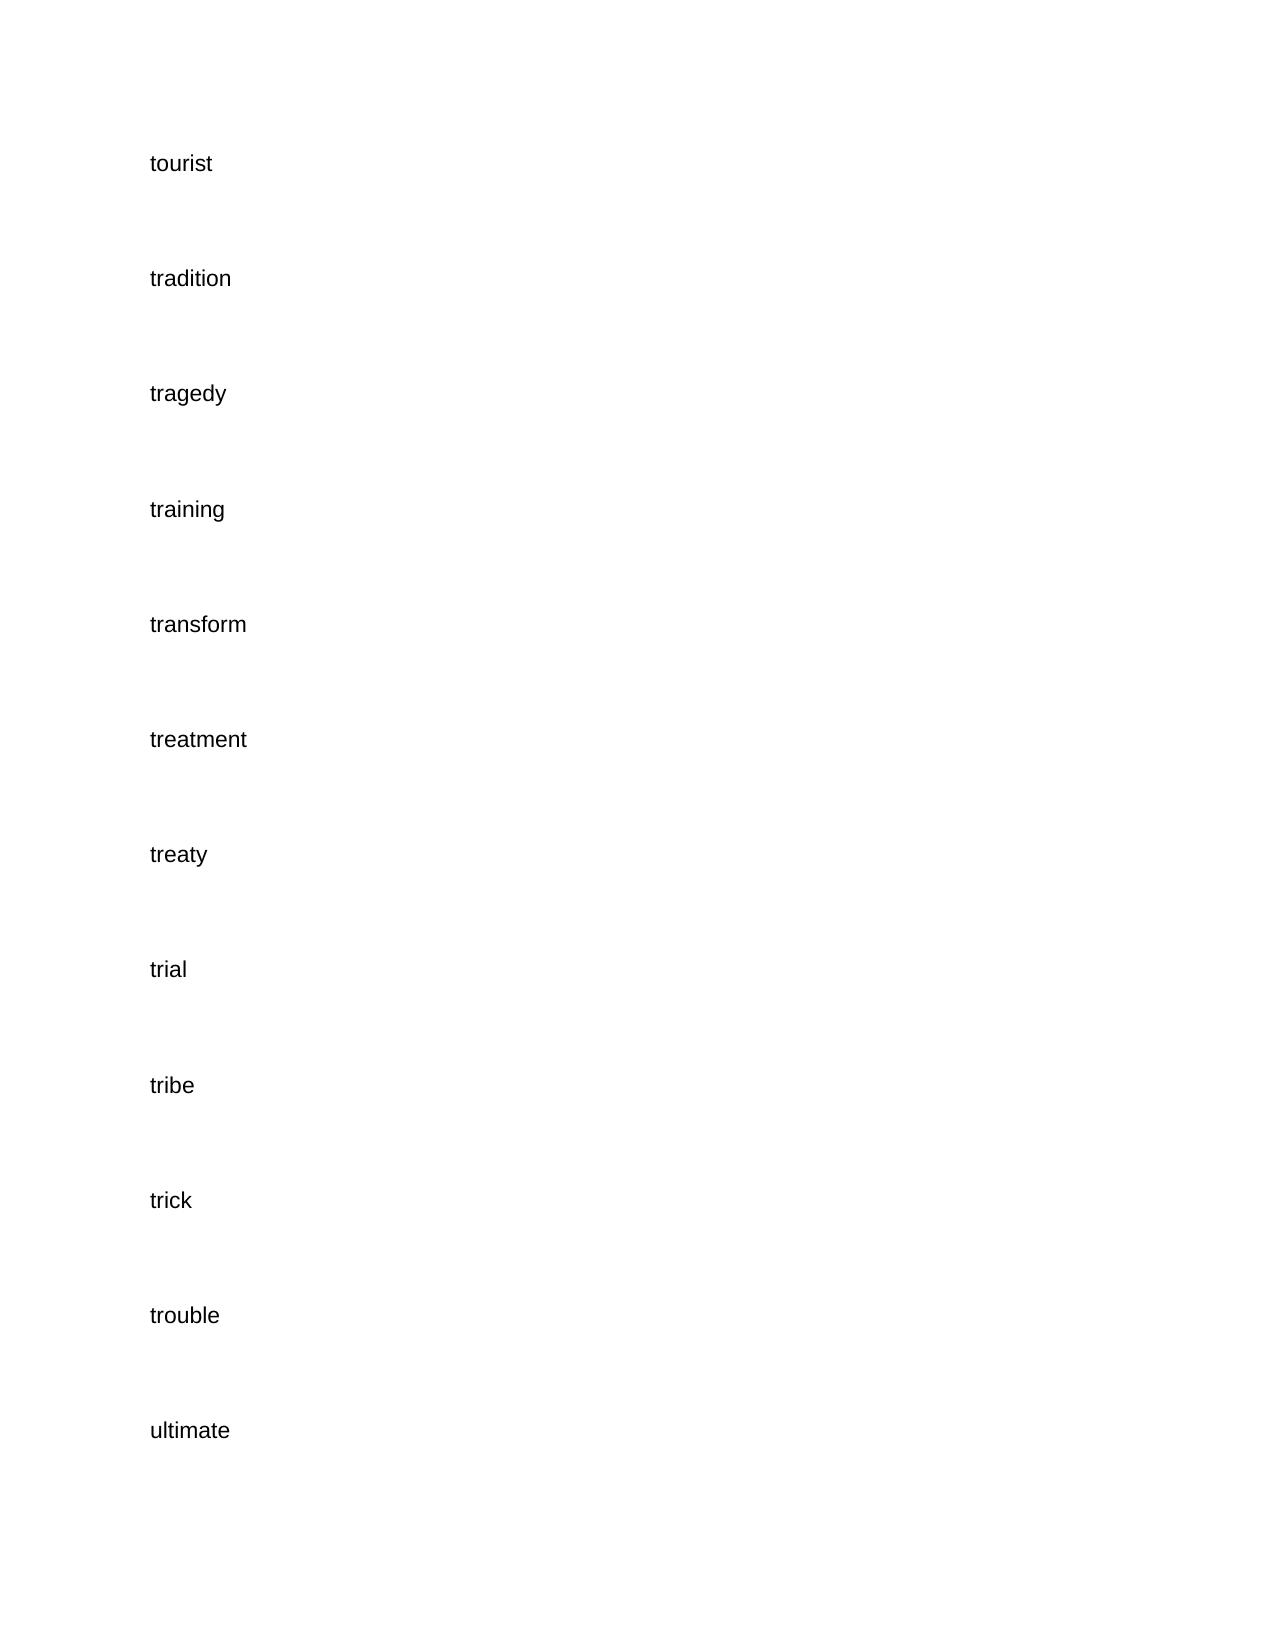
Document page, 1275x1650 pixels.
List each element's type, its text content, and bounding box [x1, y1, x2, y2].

text trial [150, 956, 1125, 983]
text tradition [150, 265, 1125, 292]
text trouble [150, 1302, 1125, 1328]
text ultimate [150, 1417, 1125, 1444]
text transform [150, 611, 1125, 637]
text training [150, 496, 1125, 522]
text treaty [150, 841, 1125, 868]
text trick [150, 1187, 1125, 1213]
text tribe [150, 1072, 1125, 1098]
text treatment [150, 726, 1125, 752]
text tourist [150, 150, 1125, 176]
text tragedy [150, 380, 1125, 407]
